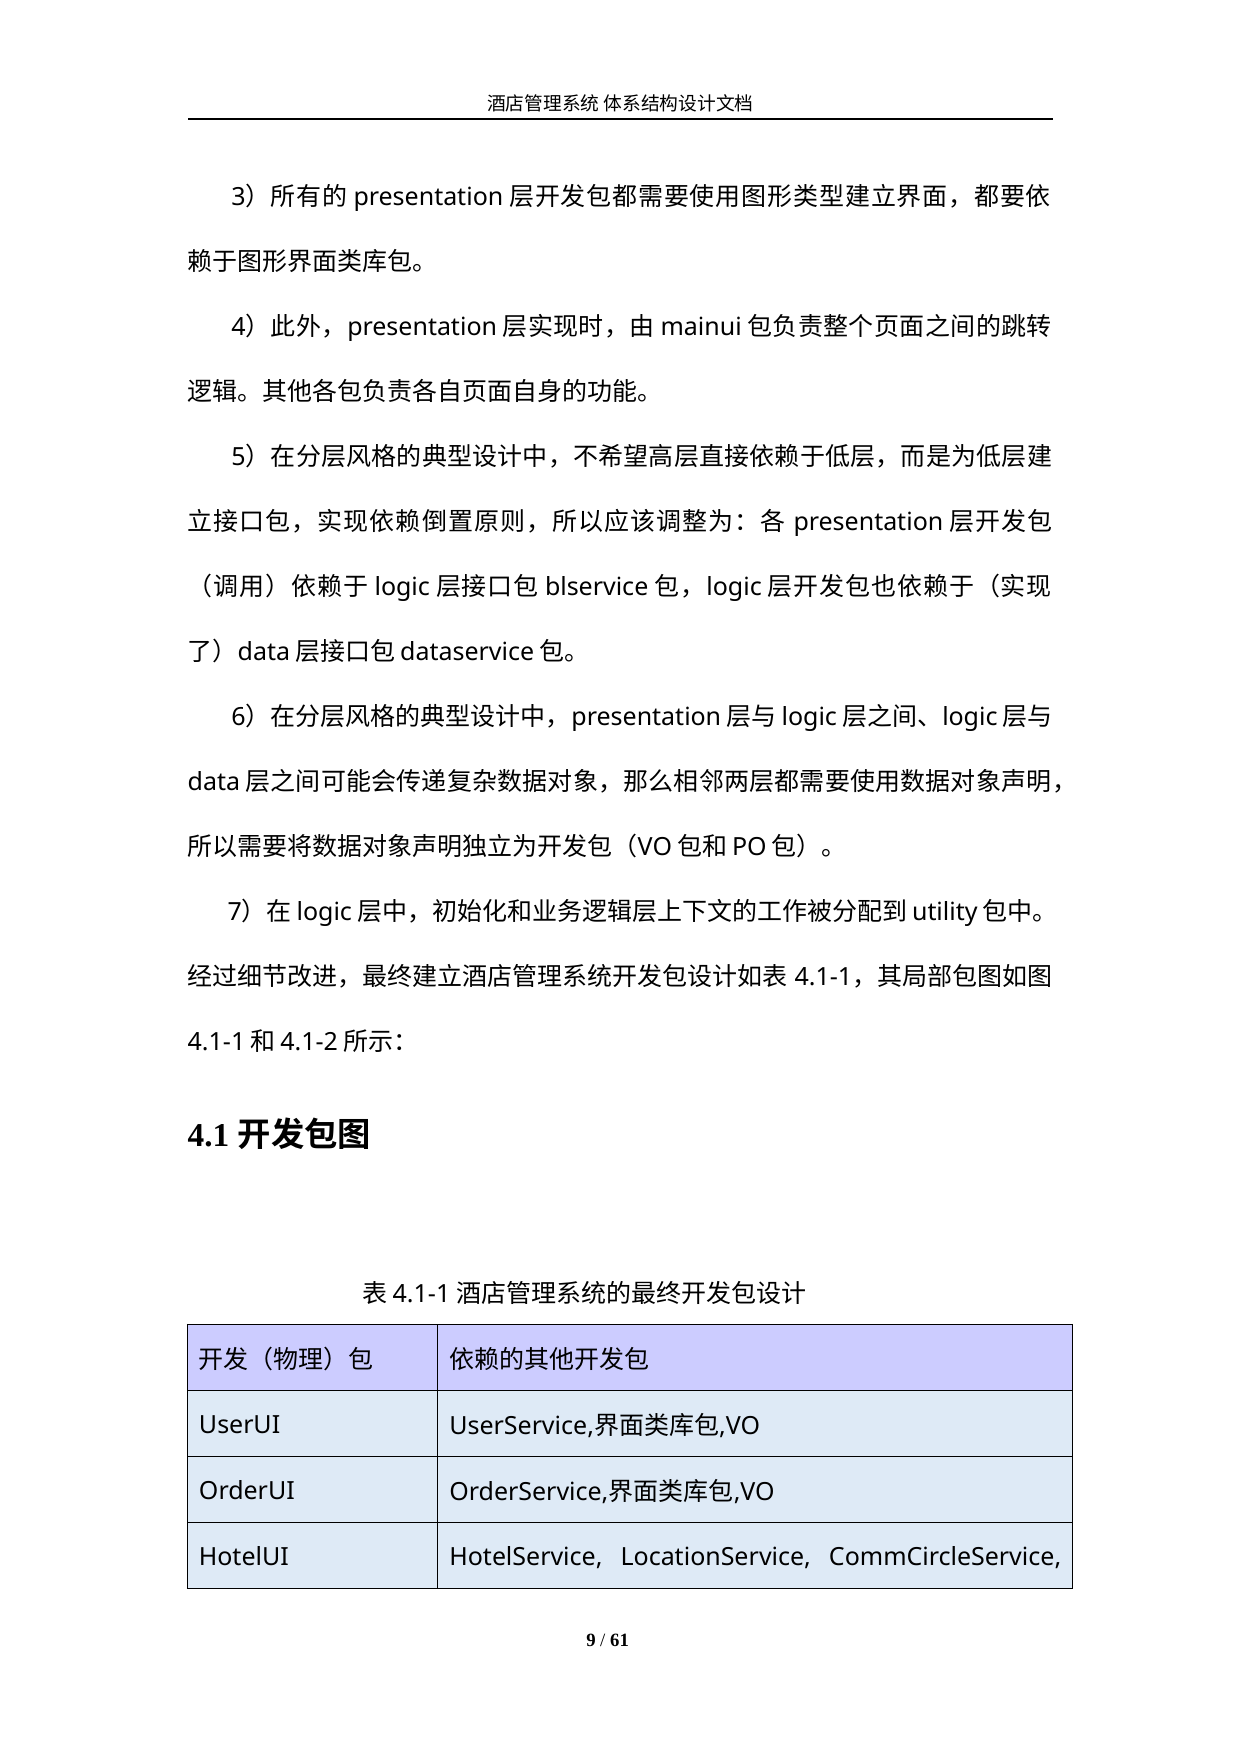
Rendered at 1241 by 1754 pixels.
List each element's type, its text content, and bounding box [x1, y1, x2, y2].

text 表4.1-1 酒店管理系统的最终开发包设计 [187, 1259, 1053, 1324]
list 在分层风格的典型设计中，presentation层与logic层之间、logic层与data层之间可能会传递复杂数据对象，那么相邻两层都需要使用数据对象声明，所以需要将数据对象声明独立为开发包（VO包和PO包）。 [187, 682, 1053, 877]
list 在分层风格的典型设计中，不希望高层直接依赖于低层，而是为低层建立接口包，实现依赖倒置原则，所以应该调整为：各presentation层开发包（调用）依赖于logic层接口包blservice包，logic层开发包也依赖于（实现了）data层接口包dataservice包。 [187, 422, 1053, 682]
list 此外，presentation层实现时，由mainui包负责整个页面之间的跳转逻辑。其他各包负责各自页面自身的功能。 [187, 292, 1053, 422]
table_cell UserService,界面类库包,VO [438, 1391, 1072, 1456]
table_cell OrderUI [188, 1457, 437, 1522]
table_cell HotelUI [188, 1523, 437, 1588]
table_cell OrderService,界面类库包,VO [438, 1457, 1072, 1522]
table_header 开发（物理）包 [188, 1325, 437, 1390]
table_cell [438, 1523, 1072, 1588]
table_cell UserUI [188, 1391, 437, 1456]
subtitle 4.1 开发包图 [187, 1099, 1053, 1164]
table_header 依赖的其他开发包 [438, 1325, 1072, 1390]
text 经过细节改进，最终建立酒店管理系统开发包设计如表4.1-1，其局部包图如图4.1-1和4.1-2所示： [187, 942, 1053, 1072]
text 7）在logic层中，初始化和业务逻辑层上下文的工作被分配到utility包中。 [187, 877, 1053, 942]
list 所有的presentation层开发包都需要使用图形类型建立界面，都要依赖于图形界面类库包。 [187, 162, 1053, 292]
